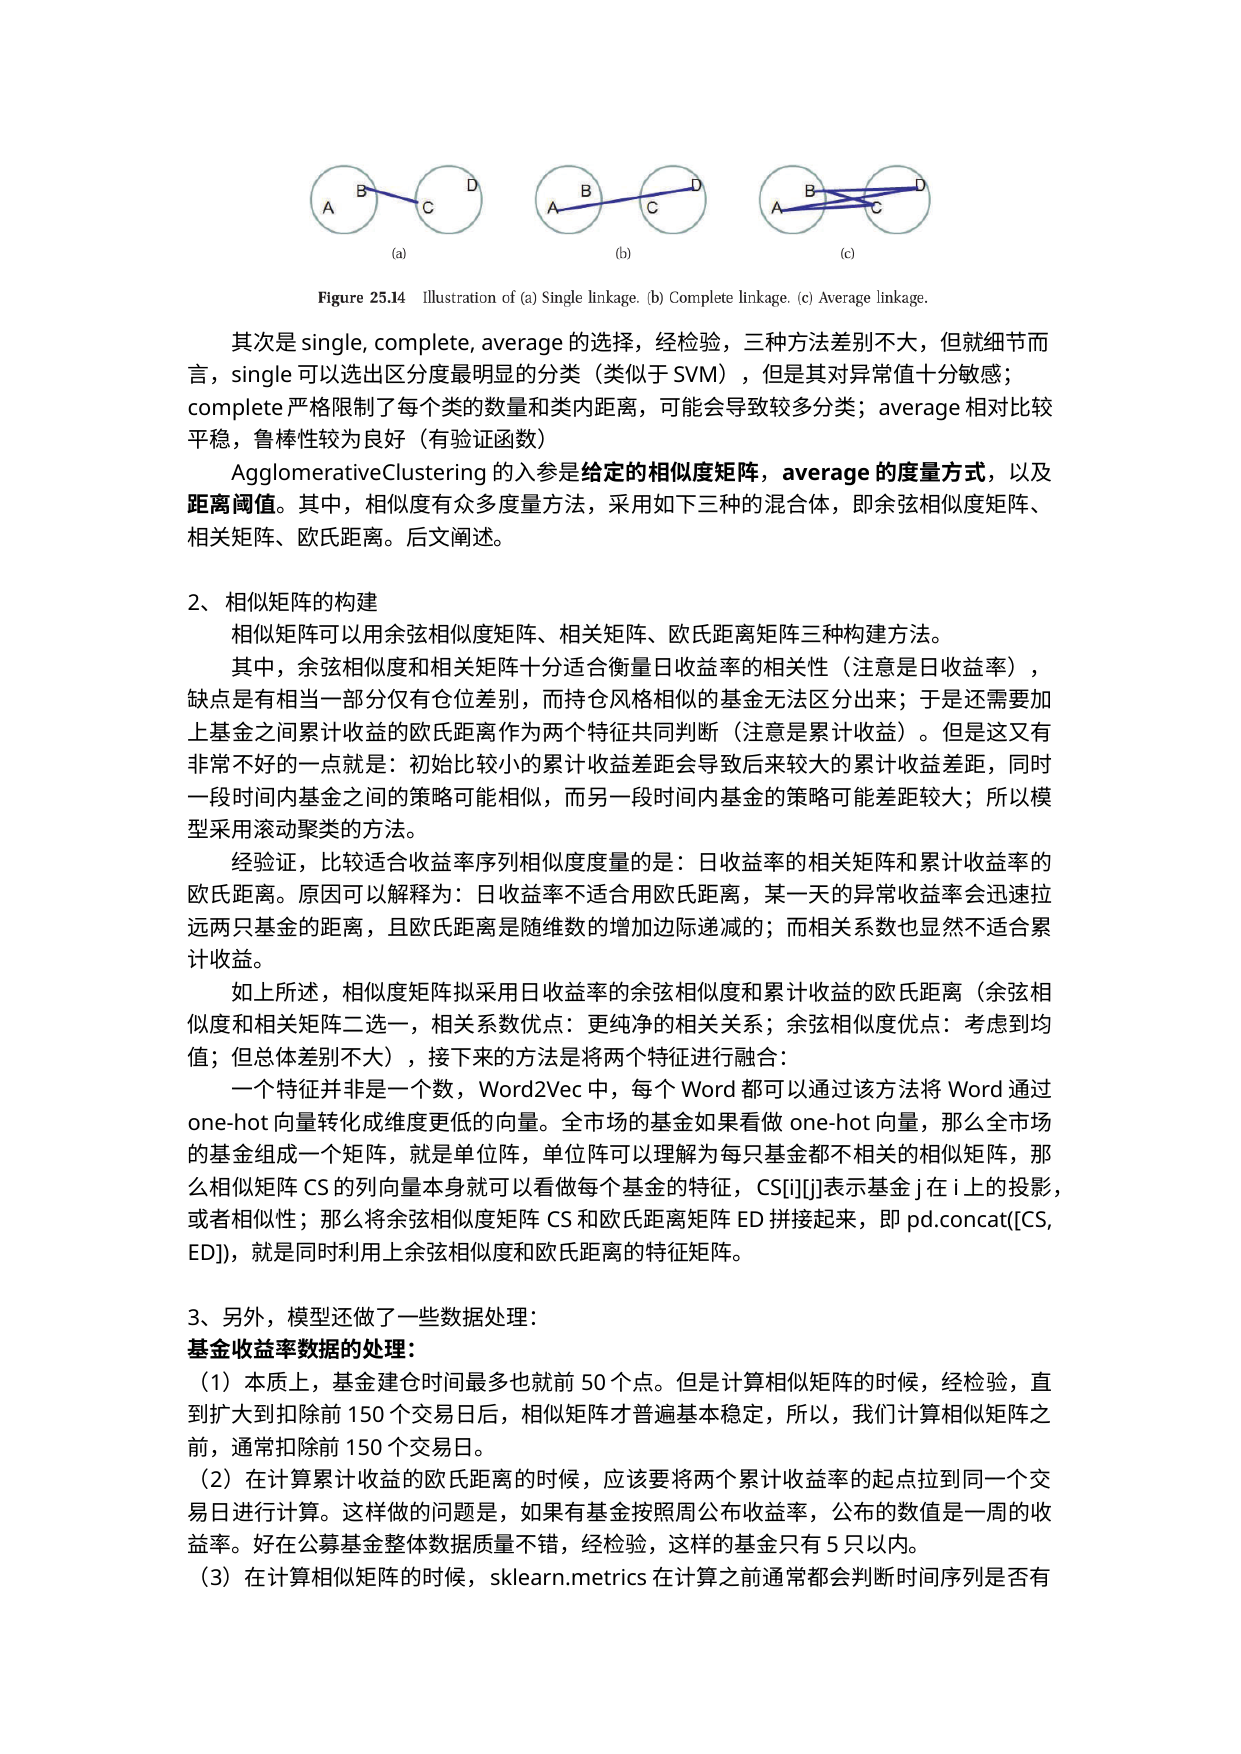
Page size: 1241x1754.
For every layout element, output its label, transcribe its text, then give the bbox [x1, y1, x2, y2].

picture [307, 162, 933, 307]
text 一个特征并非是一个数，Word2Vec中，每个Word都可以通过该方法将Word通过one-hot向量转化成维度更低的向量。全市场的基金如果看做one-hot向量，那么全市场的基金组成一个矩阵，就是单位阵，单位阵可以理解为每只基金都不相关的相似矩阵，那么相似矩阵CS的列向量本身就可以看做每个基金的特征，CS[i][j]表示基金j在i上的投影，或者相似性；那么将余弦相似度矩阵CS和欧氏距离矩阵ED拼接起来，即pd.concat([CS, ED])，就是同时利用上余弦相似度和欧氏距离的特征矩阵。 [187, 1072, 1053, 1267]
text 基金收益率数据的处理： [187, 1332, 1053, 1364]
text 3、另外，模型还做了一些数据处理： [187, 1299, 1053, 1332]
text （2）在计算累计收益的欧氏距离的时候，应该要将两个累计收益率的起点拉到同一个交易日进行计算。这样做的问题是，如果有基金按照周公布收益率，公布的数值是一周的收益率。好在公募基金整体数据质量不错，经检验，这样的基金只有5只以内。 [187, 1462, 1053, 1559]
list 相似矩阵的构建 [187, 584, 1053, 617]
text AgglomerativeClustering的入参是给定的相似度矩阵，average的度量方式，以及距离阈值。其中，相似度有众多度量方法，采用如下三种的混合体，即余弦相似度矩阵、相关矩阵、欧氏距离。后文阐述。 [187, 454, 1053, 552]
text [187, 1559, 1053, 1592]
text 其次是single, complete, average的选择，经检验，三种方法差别不大，但就细节而言，single可以选出区分度最明显的分类（类似于SVM），但是其对异常值十分敏感；complete严格限制了每个类的数量和类内距离，可能会导致较多分类；average相对比较平稳，鲁棒性较为良好（有验证函数） [187, 324, 1053, 454]
text 其中，余弦相似度和相关矩阵十分适合衡量日收益率的相关性（注意是日收益率），缺点是有相当一部分仅有仓位差别，而持仓风格相似的基金无法区分出来；于是还需要加上基金之间累计收益的欧氏距离作为两个特征共同判断（注意是累计收益）。但是这又有非常不好的一点就是：初始比较小的累计收益差距会导致后来较大的累计收益差距，同时，一段时间内基金之间的策略可能相似，而另一段时间内基金的策略可能差距较大；所以模型采用滚动聚类的方法。 [187, 649, 1053, 844]
text 相似矩阵可以用余弦相似度矩阵、相关矩阵、欧氏距离矩阵三种构建方法。 [187, 617, 1053, 649]
text （1）本质上，基金建仓时间最多也就前50个点。但是计算相似矩阵的时候，经检验，直到扩大到扣除前150个交易日后，相似矩阵才普遍基本稳定，所以，我们计算相似矩阵之前，通常扣除前150个交易日。 [187, 1364, 1053, 1462]
text 如上所述，相似度矩阵拟采用日收益率的余弦相似度和累计收益的欧氏距离（余弦相似度和相关矩阵二选一，相关系数优点：更纯净的相关关系；余弦相似度优点：考虑到均值；但总体差别不大），接下来的方法是将两个特征进行融合： [187, 974, 1053, 1072]
text 经验证，比较适合收益率序列相似度度量的是：日收益率的相关矩阵和累计收益率的欧氏距离。原因可以解释为：日收益率不适合用欧氏距离，某一天的异常收益率会迅速拉远两只基金的距离，且欧氏距离是随维数的增加边际递减的；而相关系数也显然不适合累计收益。 [187, 844, 1053, 974]
